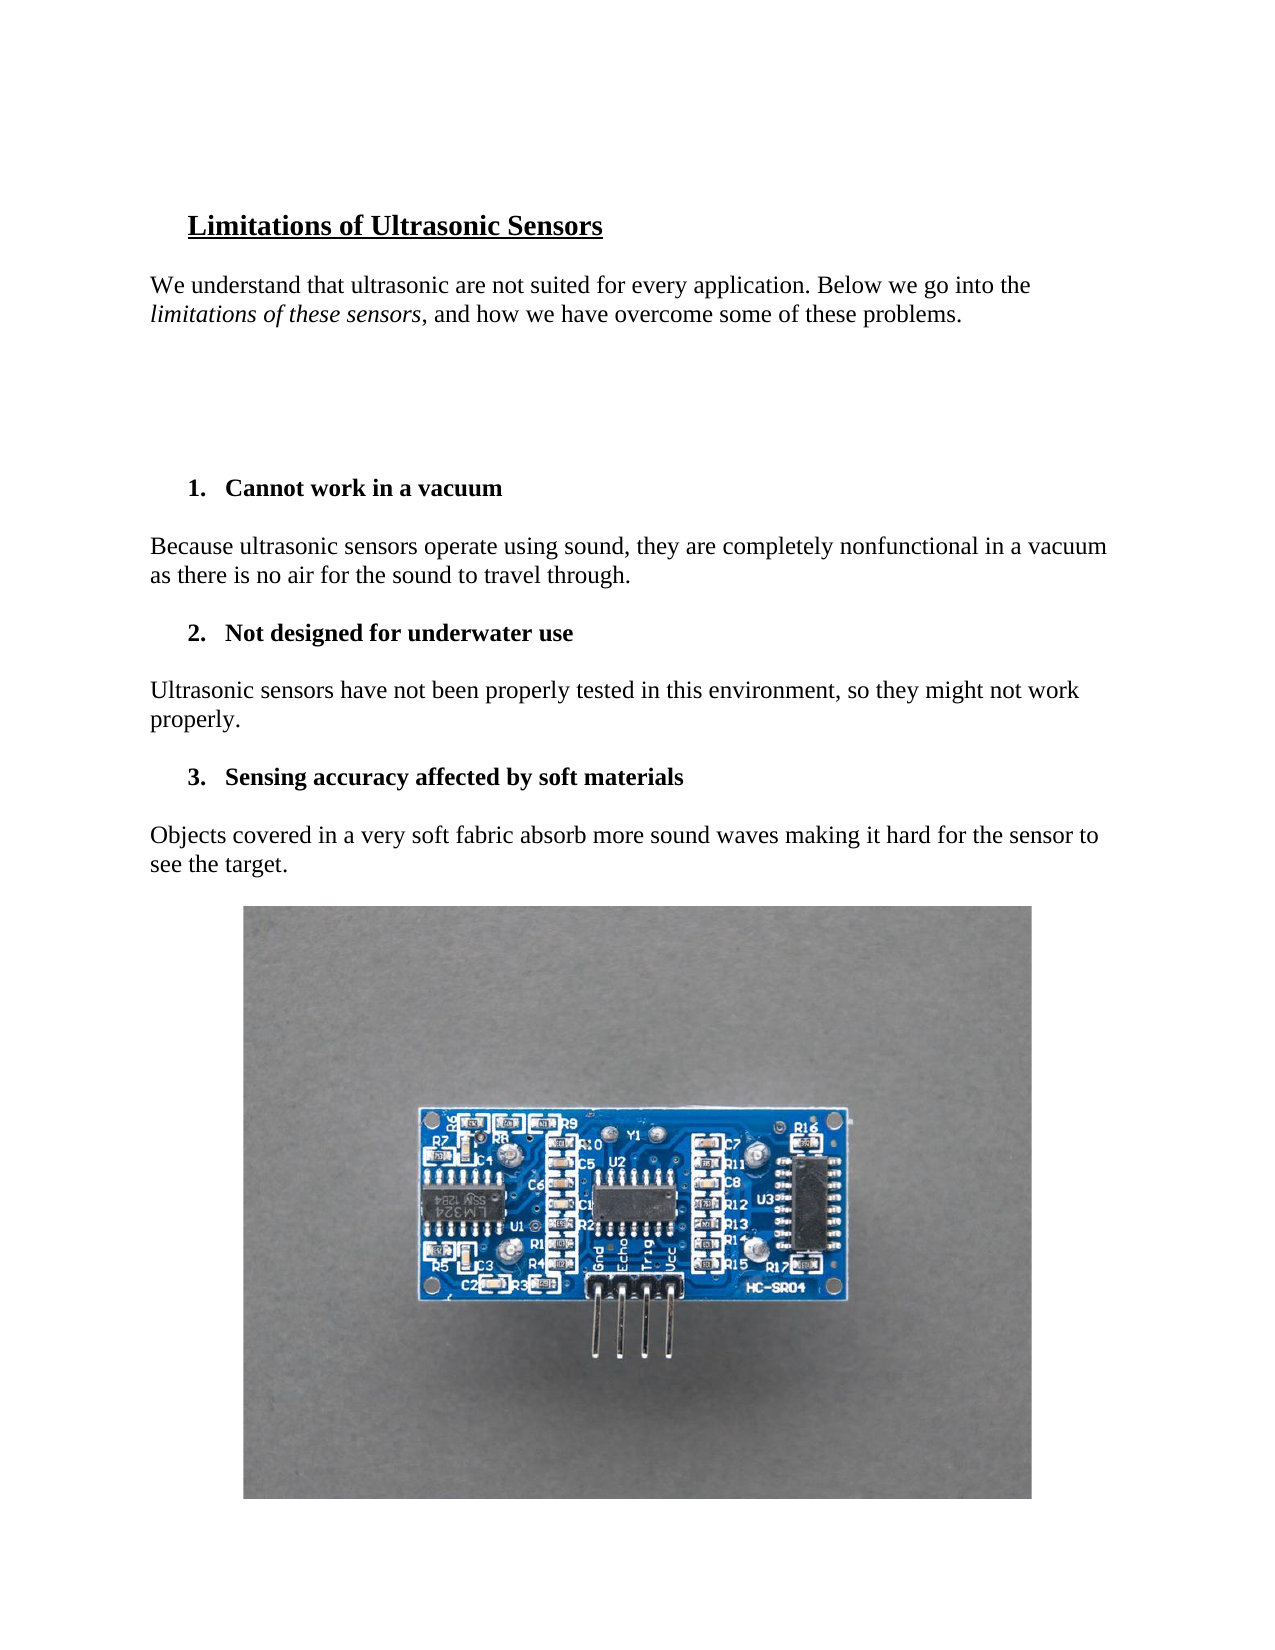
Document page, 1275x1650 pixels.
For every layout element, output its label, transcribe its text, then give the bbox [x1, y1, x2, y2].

text Ultrasonic sensors have not been properly tested in this environment, so they might not work properly. [150, 676, 1125, 733]
picture [243, 906, 1032, 1499]
list Not designed for underwater use [187, 618, 1125, 646]
text Because ultrasonic sensors operate using sound, they are completely nonfunctional in a vacuum as there is no air for the sound to travel through. [150, 531, 1125, 588]
list Sensing accuracy affected by soft materials [187, 762, 1125, 791]
text Limitations of Ultrasonic Sensors [187, 208, 1125, 241]
list Cannot work in a vacuum [187, 473, 1125, 502]
text Objects covered in a very soft fabric absorb more sound waves making it hard for the sensor to see the target. [150, 820, 1125, 878]
text We understand that ultrasonic are not suited for every application. Below we go into the limitations of these sensors, and how we have overcome some of these problems. [150, 271, 1125, 328]
